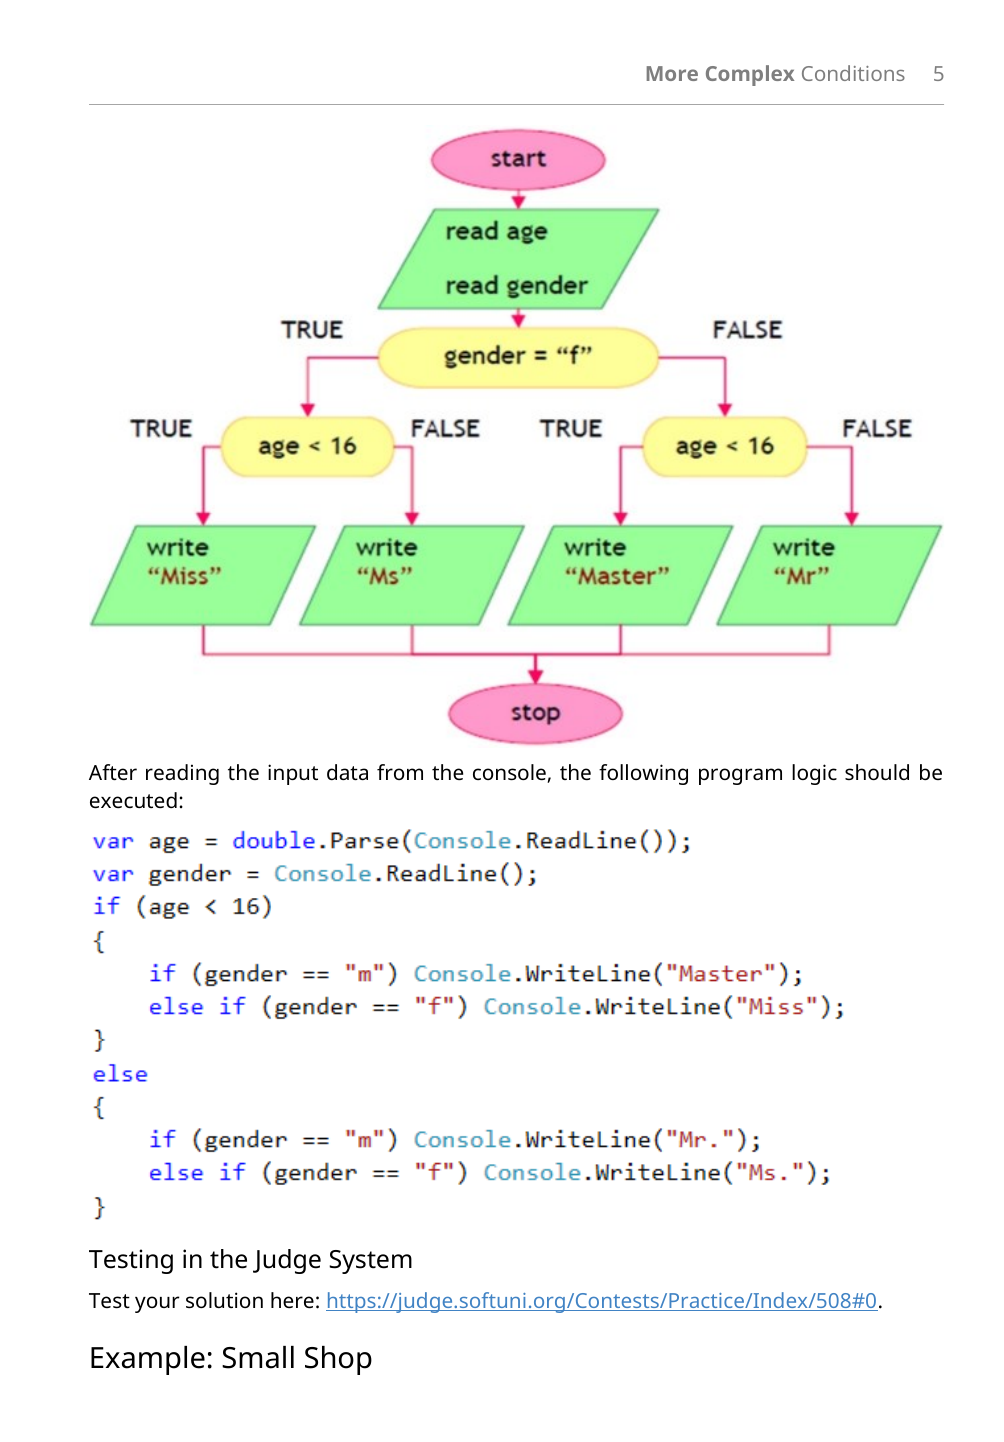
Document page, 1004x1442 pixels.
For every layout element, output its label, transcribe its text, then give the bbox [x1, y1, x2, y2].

picture [88, 125, 945, 748]
picture [88, 825, 845, 1221]
subtitle Example: Small Shop [89, 1337, 944, 1377]
text After reading the input data from the console, the following program logic should be executed: [89, 758, 944, 815]
text Test your solution here: https://judge.softuni.org/Contests/Practice/Index/508#0. [89, 1286, 944, 1314]
subtitle Testing in the Judge System [89, 1241, 944, 1275]
